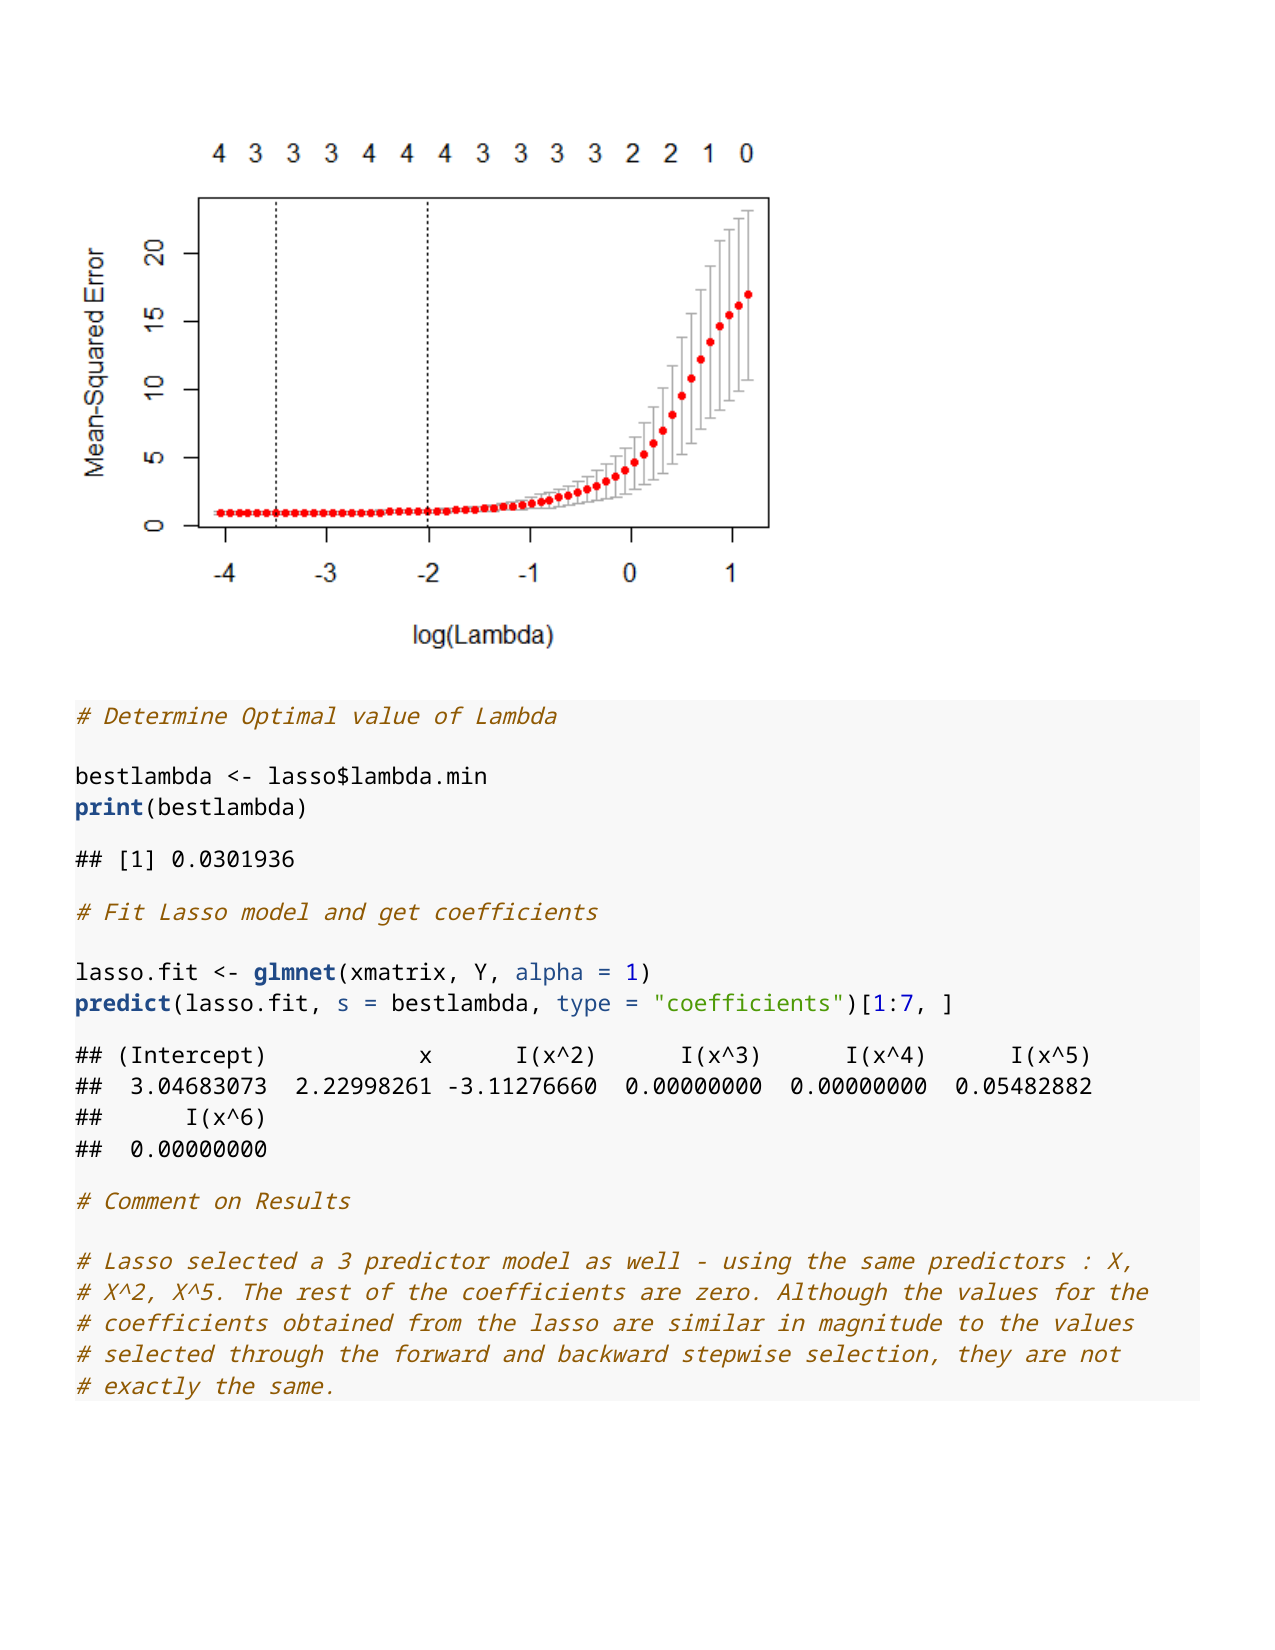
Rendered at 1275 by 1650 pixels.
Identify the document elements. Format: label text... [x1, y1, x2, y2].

text # Comment on Results # Lasso selected a 3 predictor model as well - using the same predictors : X, # X^2, X^5. The rest of the coefficients are zero. Although the values for the # coefficients obtained from the lasso are similar in magnitude to the values # selected through the forward and backward stepwise selection, they are not # exactly the same. [75, 1185, 1200, 1401]
text ## [1] 0.0301936 [75, 843, 1200, 875]
text ## (Intercept) x I(x^2) I(x^3) I(x^4) I(x^5) ## 3.04683073 2.22998261 -3.11276660 0.00000000 0.00000000 0.05482882 ## I(x^6) ## 0.00000000 [75, 1039, 1200, 1164]
text # Determine Optimal value of Lambda bestlambda <- lasso$lambda.min print(bestlambda) [75, 700, 1200, 823]
picture [75, 75, 833, 682]
text # Fit Lasso model and get coefficients lasso.fit <- glmnet(xmatrix, Y, alpha = 1) predict(lasso.fit, s = bestlambda, type = "coefficients")[1:7, ] [75, 896, 1200, 1018]
